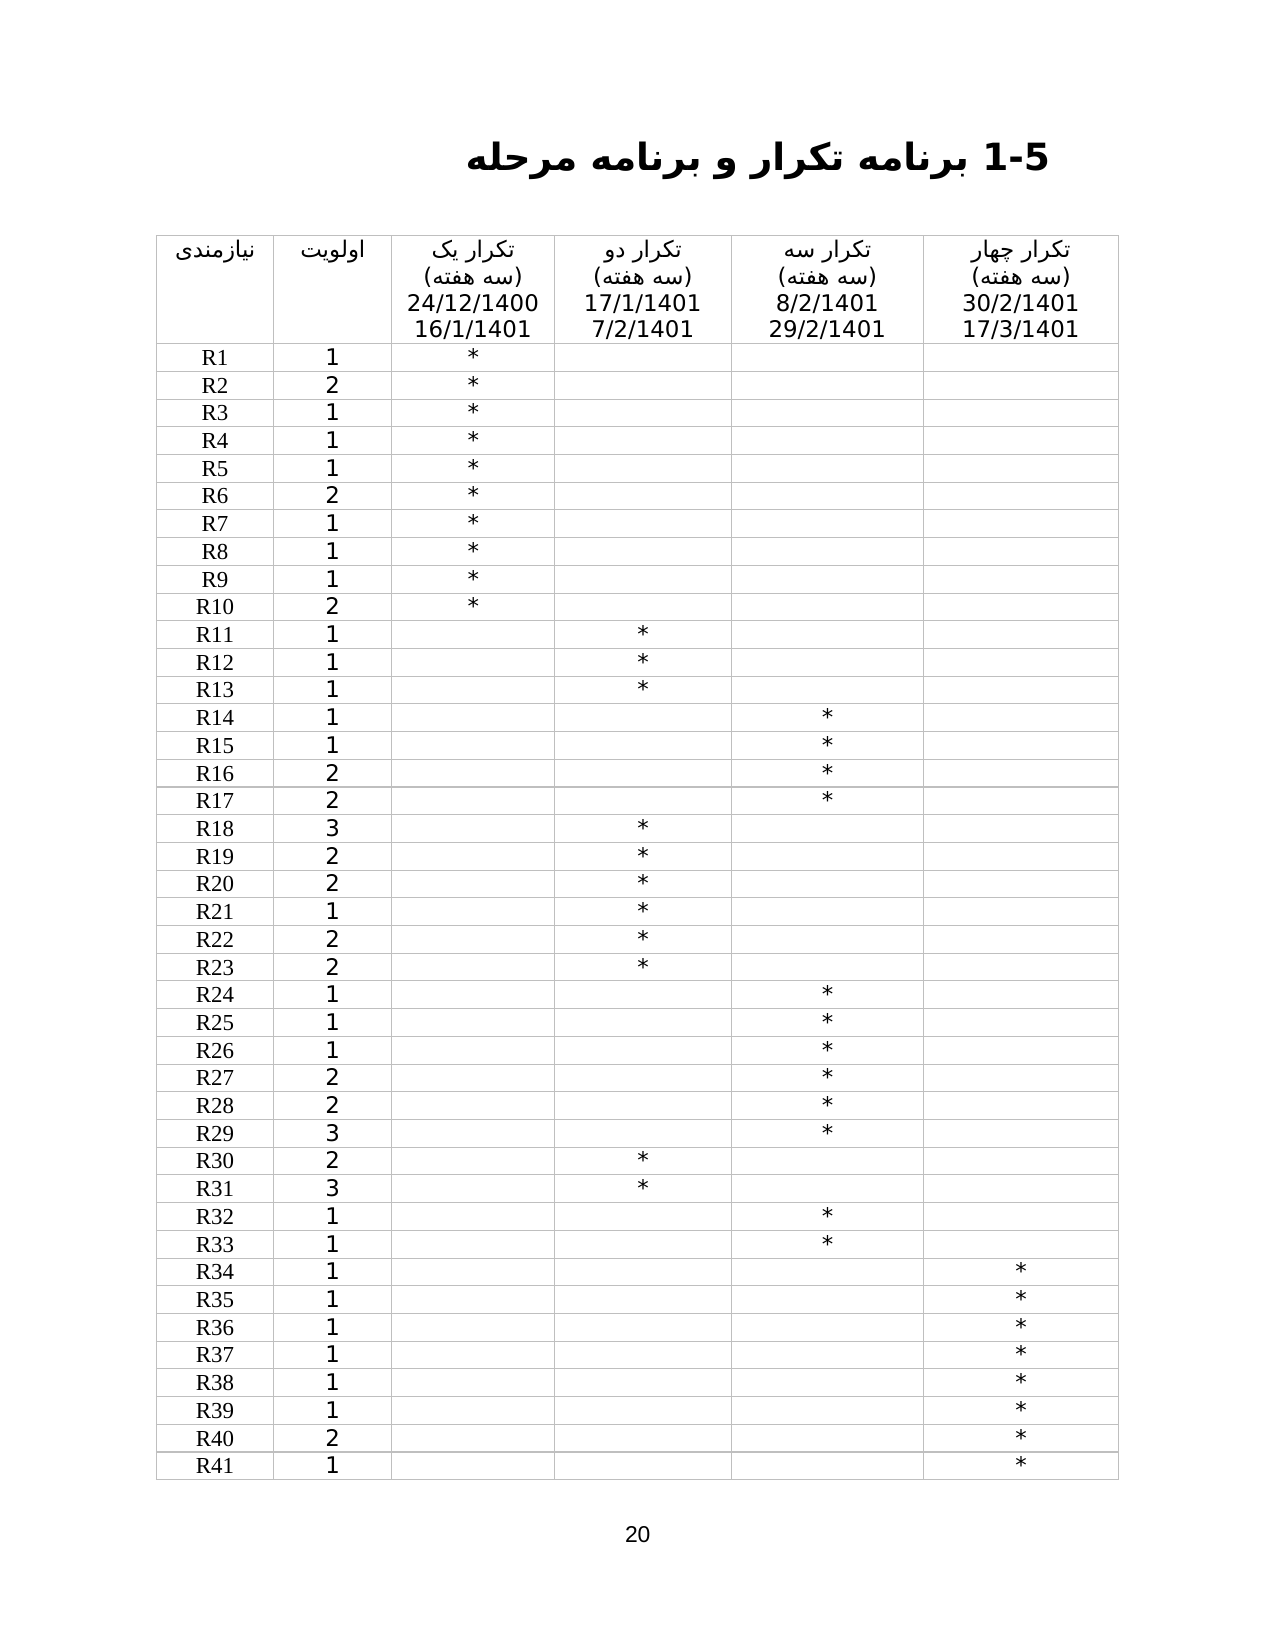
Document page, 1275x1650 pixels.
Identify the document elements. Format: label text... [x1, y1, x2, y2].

table_cell R27 [157, 1065, 273, 1091]
table_cell [924, 344, 1118, 371]
table_cell R10 [157, 594, 273, 620]
table_header تکرار سه (سه هفته) 8/2/1401 29/2/1401 [732, 236, 923, 343]
table_cell R14 [157, 704, 273, 731]
table_cell * [924, 1425, 1118, 1451]
table_cell [555, 1286, 731, 1313]
table_cell R2 [157, 372, 273, 398]
table_cell R5 [157, 455, 273, 482]
table_cell [555, 1092, 731, 1119]
table_cell [924, 1037, 1118, 1063]
table_cell 1 [274, 566, 391, 592]
table_cell [555, 1259, 731, 1285]
table_cell [392, 1120, 554, 1147]
table_cell 2 [274, 843, 391, 869]
table_cell 1 [274, 1397, 391, 1424]
table_cell R38 [157, 1369, 273, 1396]
table_cell * [392, 400, 554, 426]
table_cell * [924, 1453, 1118, 1479]
table_cell 1 [274, 510, 391, 537]
table_cell [392, 649, 554, 676]
table_cell [555, 1397, 731, 1424]
table_cell [392, 898, 554, 925]
table_cell * [732, 1120, 923, 1147]
table_cell * [392, 566, 554, 592]
table_cell * [732, 704, 923, 731]
table_cell [924, 649, 1118, 676]
table_cell R1 [157, 344, 273, 371]
table_cell [924, 1148, 1118, 1174]
table_cell [555, 1369, 731, 1396]
table_header تکرار دو (سه هفته) 17/1/1401 7/2/1401 [555, 236, 731, 343]
table_cell 1 [274, 1203, 391, 1230]
table_cell 1 [274, 677, 391, 703]
table_cell * [555, 898, 731, 925]
table_cell [732, 427, 923, 454]
table_cell [924, 538, 1118, 565]
table_cell 1 [274, 649, 391, 676]
table_cell [392, 788, 554, 814]
table_cell [732, 538, 923, 565]
table_cell [732, 483, 923, 509]
table_cell R7 [157, 510, 273, 537]
table_cell [732, 926, 923, 953]
table_cell 1 [274, 455, 391, 482]
table_cell [392, 732, 554, 759]
table_cell 1 [274, 898, 391, 925]
table_cell [732, 1342, 923, 1368]
table_header اولویت [274, 236, 391, 343]
table_cell [555, 732, 731, 759]
table_cell * [555, 677, 731, 703]
table_cell R16 [157, 760, 273, 786]
table_cell [555, 594, 731, 620]
table_cell [555, 1037, 731, 1063]
table_cell [392, 1065, 554, 1091]
table_cell [392, 1286, 554, 1313]
table_cell 1 [274, 400, 391, 426]
table_cell [555, 483, 731, 509]
table_cell R31 [157, 1175, 273, 1202]
table_cell * [732, 1092, 923, 1119]
table_cell [555, 1203, 731, 1230]
table_cell 2 [274, 1148, 391, 1174]
table_cell [392, 677, 554, 703]
table_cell 1 [274, 1037, 391, 1063]
table_cell R18 [157, 815, 273, 842]
table_cell 1 [274, 538, 391, 565]
table_cell R39 [157, 1397, 273, 1424]
table_cell [732, 954, 923, 980]
table_cell R29 [157, 1120, 273, 1147]
table_cell [392, 621, 554, 648]
table_cell R19 [157, 843, 273, 869]
table_cell * [732, 981, 923, 1008]
table_cell [924, 621, 1118, 648]
table_cell [555, 1425, 731, 1451]
table_cell R40 [157, 1425, 273, 1451]
table_cell [392, 1397, 554, 1424]
table_cell [924, 815, 1118, 842]
table_cell R12 [157, 649, 273, 676]
table_cell [732, 455, 923, 482]
table_cell 2 [274, 1065, 391, 1091]
table_cell R6 [157, 483, 273, 509]
table_cell * [732, 1037, 923, 1063]
table_cell [392, 1175, 554, 1202]
table_cell [392, 1148, 554, 1174]
table_cell [924, 926, 1118, 953]
table_cell [555, 1453, 731, 1479]
table_cell 2 [274, 372, 391, 398]
table_cell R35 [157, 1286, 273, 1313]
table_cell 2 [274, 1425, 391, 1451]
table_cell [924, 1175, 1118, 1202]
table_cell R4 [157, 427, 273, 454]
table_cell [392, 981, 554, 1008]
table_cell 1 [274, 1231, 391, 1257]
table_cell [924, 594, 1118, 620]
table_cell R17 [157, 788, 273, 814]
table_cell * [924, 1342, 1118, 1368]
table_cell R32 [157, 1203, 273, 1230]
table_cell [732, 1397, 923, 1424]
table_cell [924, 1092, 1118, 1119]
table_cell 1 [274, 704, 391, 731]
table_cell [732, 344, 923, 371]
table_cell [924, 704, 1118, 731]
table_cell 1 [274, 427, 391, 454]
table_cell [555, 981, 731, 1008]
table_cell * [392, 594, 554, 620]
table_cell * [555, 1175, 731, 1202]
table_cell [392, 1425, 554, 1451]
table_cell 3 [274, 815, 391, 842]
table_cell 2 [274, 760, 391, 786]
table_cell * [392, 344, 554, 371]
table_cell * [555, 1148, 731, 1174]
table_cell [732, 677, 923, 703]
table_cell [392, 1453, 554, 1479]
table_cell [732, 566, 923, 592]
table_cell [924, 510, 1118, 537]
table_cell * [924, 1314, 1118, 1341]
table_cell [555, 400, 731, 426]
table_cell 1 [274, 1314, 391, 1341]
table_cell * [392, 538, 554, 565]
table_cell [732, 649, 923, 676]
table_cell R22 [157, 926, 273, 953]
table_cell * [555, 954, 731, 980]
table_cell [392, 1092, 554, 1119]
table_cell [732, 1314, 923, 1341]
table_cell * [392, 510, 554, 537]
table_cell [924, 677, 1118, 703]
table_cell * [732, 1009, 923, 1036]
table_cell [555, 344, 731, 371]
table_cell R34 [157, 1259, 273, 1285]
table_cell [732, 898, 923, 925]
table_cell * [732, 732, 923, 759]
table_cell R9 [157, 566, 273, 592]
table_cell 3 [274, 1120, 391, 1147]
table_cell [924, 760, 1118, 786]
table_cell [924, 732, 1118, 759]
table_cell R37 [157, 1342, 273, 1368]
table_cell [392, 1369, 554, 1396]
table_cell [392, 1203, 554, 1230]
table_cell [555, 788, 731, 814]
table_cell [732, 1259, 923, 1285]
table_cell [732, 815, 923, 842]
table_cell [732, 1369, 923, 1396]
table_cell R25 [157, 1009, 273, 1036]
table_cell [924, 898, 1118, 925]
table_cell [732, 1175, 923, 1202]
table_cell [924, 871, 1118, 897]
table_cell [555, 704, 731, 731]
table_cell R36 [157, 1314, 273, 1341]
table_cell R3 [157, 400, 273, 426]
table_cell R21 [157, 898, 273, 925]
table_cell [924, 954, 1118, 980]
table_cell * [732, 788, 923, 814]
table_cell [732, 621, 923, 648]
table_cell * [392, 455, 554, 482]
table_cell [732, 400, 923, 426]
table_cell [555, 455, 731, 482]
table_cell [555, 1009, 731, 1036]
table_cell [392, 760, 554, 786]
table_cell [555, 372, 731, 398]
table_cell 2 [274, 788, 391, 814]
table_cell R24 [157, 981, 273, 1008]
table_cell * [924, 1369, 1118, 1396]
table_cell * [555, 621, 731, 648]
table_cell * [924, 1397, 1118, 1424]
table_cell 2 [274, 954, 391, 980]
table_cell R26 [157, 1037, 273, 1063]
table_cell [555, 566, 731, 592]
table_cell [392, 1259, 554, 1285]
table_cell [392, 954, 554, 980]
table_cell [924, 566, 1118, 592]
table_cell [732, 843, 923, 869]
subtitle 1-5 برنامه تکرار و برنامه مرحله [150, 135, 1125, 179]
table_cell 1 [274, 1286, 391, 1313]
table_cell R33 [157, 1231, 273, 1257]
table_cell [732, 1286, 923, 1313]
table_cell [732, 1425, 923, 1451]
table_cell * [924, 1286, 1118, 1313]
table_cell [555, 1342, 731, 1368]
table_cell [392, 1342, 554, 1368]
table_cell * [555, 871, 731, 897]
table_cell [555, 1120, 731, 1147]
table_cell [924, 483, 1118, 509]
table_cell [924, 400, 1118, 426]
table_cell R30 [157, 1148, 273, 1174]
table_cell [392, 1037, 554, 1063]
table_cell [392, 815, 554, 842]
table_cell 3 [274, 1175, 391, 1202]
table_cell [392, 843, 554, 869]
table_cell 1 [274, 1453, 391, 1479]
table_cell R13 [157, 677, 273, 703]
table_cell R41 [157, 1453, 273, 1479]
table_cell * [732, 1065, 923, 1091]
table_cell 1 [274, 1342, 391, 1368]
table_cell R11 [157, 621, 273, 648]
table_cell * [555, 815, 731, 842]
table_cell [924, 372, 1118, 398]
table_cell R28 [157, 1092, 273, 1119]
table_cell * [555, 843, 731, 869]
table_cell [732, 1453, 923, 1479]
table_cell [924, 843, 1118, 869]
table_cell [392, 926, 554, 953]
table_cell [732, 871, 923, 897]
table_cell [732, 510, 923, 537]
table_cell R23 [157, 954, 273, 980]
table_cell * [392, 372, 554, 398]
table_cell [392, 1314, 554, 1341]
table_header تکرار چهار (سه هفته) 30/2/1401 17/3/1401 [924, 236, 1118, 343]
table_cell [924, 455, 1118, 482]
table_cell 2 [274, 594, 391, 620]
table_cell * [555, 649, 731, 676]
table_cell * [555, 926, 731, 953]
table_cell [555, 538, 731, 565]
table_cell 1 [274, 344, 391, 371]
table_cell [392, 1231, 554, 1257]
table_cell 1 [274, 981, 391, 1008]
table_cell * [392, 427, 554, 454]
table_header نیازمندی [157, 236, 273, 343]
table_cell [392, 1009, 554, 1036]
table_cell 2 [274, 1092, 391, 1119]
table_cell 1 [274, 1009, 391, 1036]
table_cell [924, 1231, 1118, 1257]
table_cell [924, 427, 1118, 454]
table_header تکرار یک (سه هفته) 24/12/1400 16/1/1401 [392, 236, 554, 343]
table_cell 1 [274, 732, 391, 759]
table_cell [555, 427, 731, 454]
table_cell 2 [274, 926, 391, 953]
table_cell 2 [274, 871, 391, 897]
table_cell * [732, 760, 923, 786]
table_cell [555, 510, 731, 537]
table_cell [555, 1314, 731, 1341]
table_cell * [392, 483, 554, 509]
table_cell [732, 1148, 923, 1174]
table_cell * [732, 1203, 923, 1230]
table_cell [555, 760, 731, 786]
table_cell [924, 1203, 1118, 1230]
table_cell [924, 981, 1118, 1008]
table_cell 1 [274, 1259, 391, 1285]
table_cell R8 [157, 538, 273, 565]
table_cell [732, 594, 923, 620]
table_cell * [732, 1231, 923, 1257]
table_cell [924, 1120, 1118, 1147]
table_cell 1 [274, 1369, 391, 1396]
table_cell R15 [157, 732, 273, 759]
table_cell 1 [274, 621, 391, 648]
table_cell [555, 1231, 731, 1257]
table_cell [732, 372, 923, 398]
table_cell [392, 704, 554, 731]
table_cell [555, 1065, 731, 1091]
table_cell [924, 1009, 1118, 1036]
table_cell R20 [157, 871, 273, 897]
table_cell 2 [274, 483, 391, 509]
table_cell [924, 1065, 1118, 1091]
table_cell * [924, 1259, 1118, 1285]
table_cell [392, 871, 554, 897]
table_cell [924, 788, 1118, 814]
